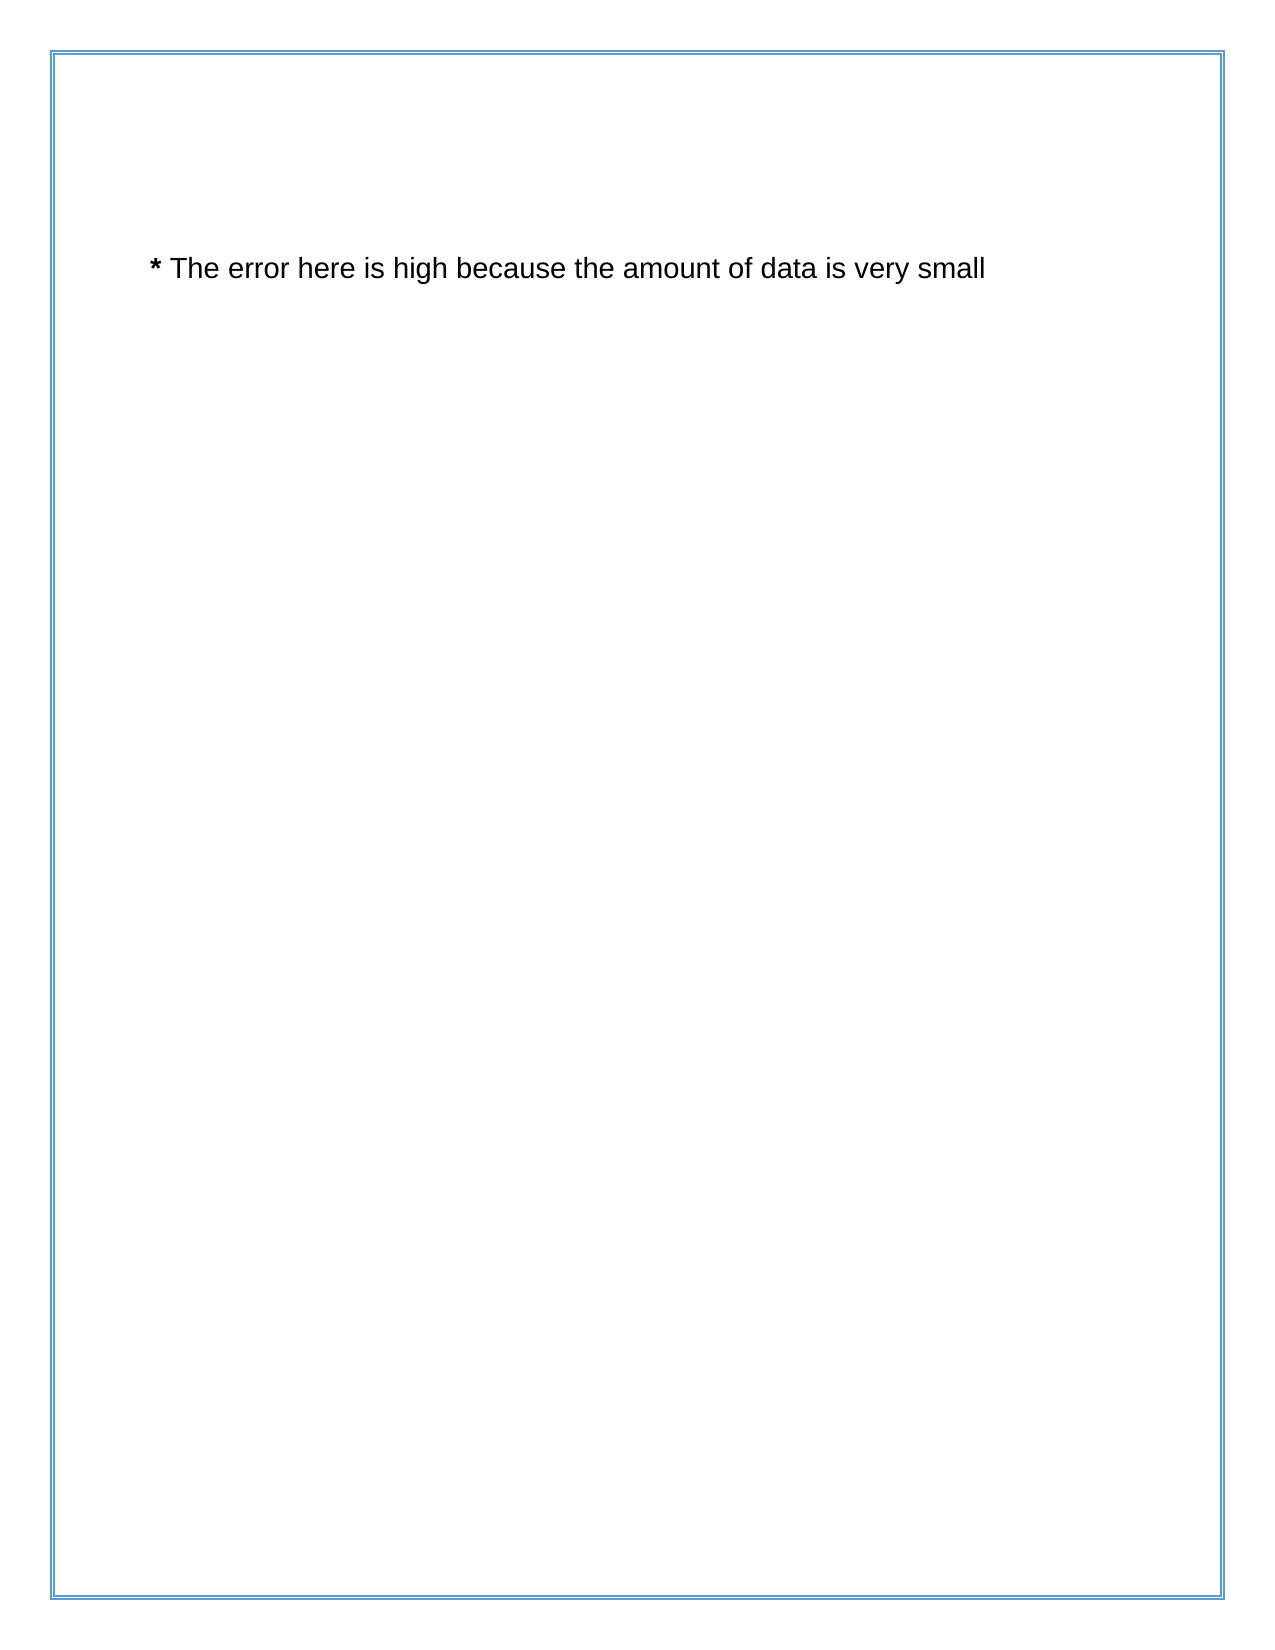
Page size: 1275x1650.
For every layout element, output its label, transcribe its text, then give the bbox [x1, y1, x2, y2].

text * The error here is high because the amount of data is very small [150, 251, 1125, 284]
